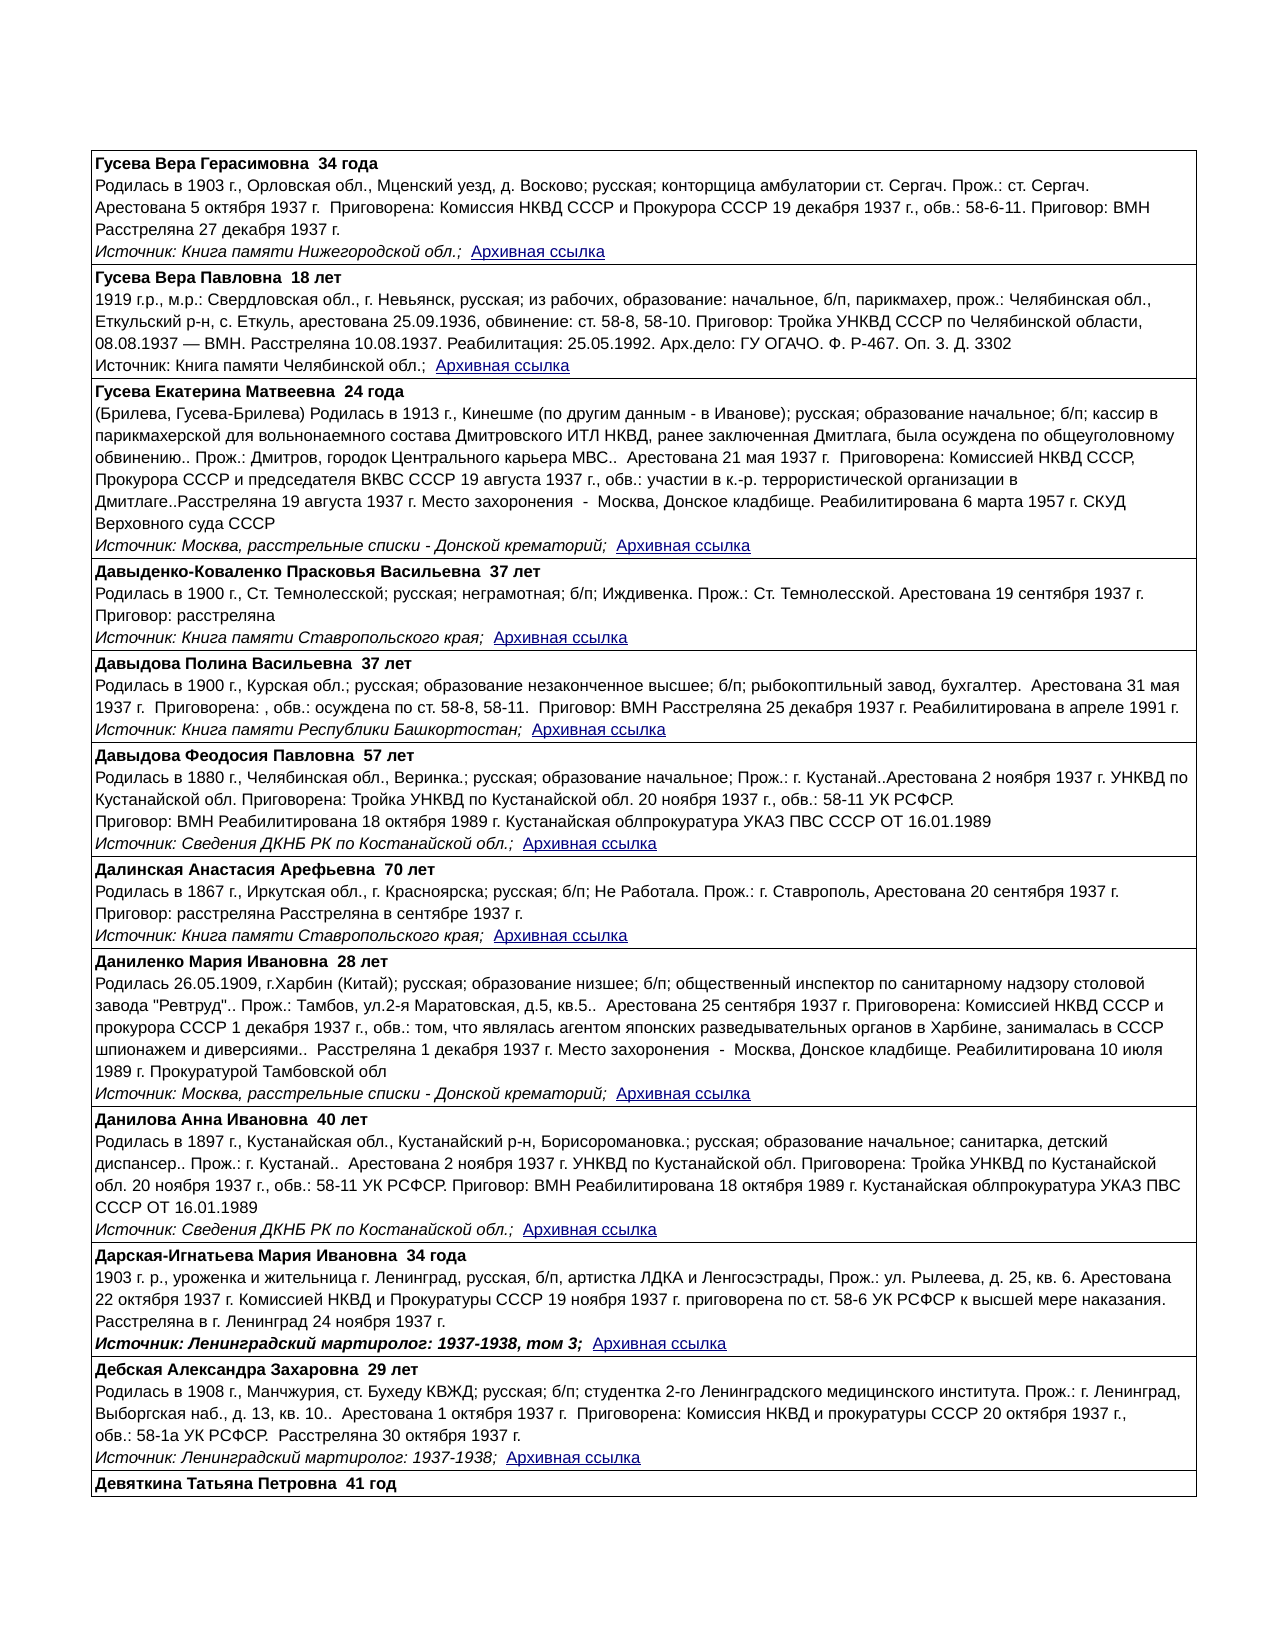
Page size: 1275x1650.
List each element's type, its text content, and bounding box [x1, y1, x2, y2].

table_cell Данилова Анна Ивановна 40 лет Родилась в 1897 г., Кустанайская обл., Кустанайский р-н, Борисоромановка.; русская; образование начальное; санитарка, детский диспансер.. Прож.: г. Кустанай.. Арестована 2 ноября 1937 г. УНКВД по Кустанайской обл. Приговорена: Тройка УНКВД по Кустанайской обл. 20 ноября 1937 г., обв.: 58-11 УК РСФСР. Приговор: ВМН Реабилитирована 18 октября 1989 г. Кустанайская облпрокуратура УКАЗ ПВС СССР ОТ 16.01.1989 Источник: Сведения ДКНБ РК по Костанайской обл.; Архивная ссылка [92, 1107, 1196, 1242]
table_cell Давыденко-Коваленко Прасковья Васильевна 37 лет Родилась в 1900 г., Ст. Темнолесской; русская; неграмотная; б/п; Иждивенка. Прож.: Ст. Темнолесской. Арестована 19 сентября 1937 г. Приговор: расстреляна Источник: Книга памяти Ставропольского края; Архивная ссылка [92, 559, 1196, 650]
table_cell Даниленко Мария Ивановна 28 лет Родилась 26.05.1909, г.Харбин (Китай); русская; образование низшее; б/п; общественный инспектор по санитарному надзору столовой завода "Ревтруд".. Прож.: Тамбов, ул.2-я Маратовская, д.5, кв.5.. Арестована 25 сентября 1937 г. Приговорена: Комиссией НКВД СССР и прокурора СССР 1 декабря 1937 г., обв.: том, что являлась агентом японских разведывательных органов в Харбине, занималась в СССР шпионажем и диверсиями.. Расстреляна 1 декабря 1937 г. Место захоронения - Москва, Донское кладбище. Реабилитирована 10 июля 1989 г. Прокуратурой Тамбовской обл Источник: Москва, расстрельные списки - Донской крематорий; Архивная ссылка [92, 949, 1196, 1106]
table_cell Дебская Александра Захаровна 29 лет Родилась в 1908 г., Манчжурия, ст. Бухеду КВЖД; русская; б/п; студентка 2-го Ленинградского медицинского института. Прож.: г. Ленинград, Выборгская наб., д. 13, кв. 10.. Арестована 1 октября 1937 г. Приговорена: Комиссия НКВД и прокуратуры СССР 20 октября 1937 г., обв.: 58-1а УК РСФСР. Расстреляна 30 октября 1937 г. Источник: Ленинградский мартиролог: 1937-1938; Архивная ссылка [92, 1357, 1196, 1469]
table_cell Гусева Екатерина Матвеевна 24 года (Брилева, Гусева-Брилева) Родилась в 1913 г., Кинешме (по другим данным - в Иванове); русская; образование начальное; б/п; кассир в парикмахерской для вольнонаемного состава Дмитровского ИТЛ НКВД, ранее заключенная Дмитлага, была осуждена по общеуголовному обвинению.. Прож.: Дмитров, городок Центрального карьера МВС.. Арестована 21 мая 1937 г. Приговорена: Комиссией НКВД СССР, Прокурора СССР и председателя ВКВС СССР 19 августа 1937 г., обв.: участии в к.-р. террористической организации в Дмитлаге..Расстреляна 19 августа 1937 г. Место захоронения - Москва, Донское кладбище. Реабилитирована 6 марта 1957 г. СКУД Верховного суда СССР Источник: Москва, расстрельные списки - Донской крематорий; Архивная ссылка [92, 379, 1196, 558]
table_cell Дарская-Игнатьева Мария Ивановна 34 года 1903 г. р., уроженка и жительница г. Ленинград, русская, б/п, артистка ЛДКА и Ленгосэстрады, Прож.: ул. Рылеева, д. 25, кв. 6. Арестована 22 октября 1937 г. Комиссией НКВД и Прокуратуры СССР 19 ноября 1937 г. приговорена по ст. 58-6 УК РСФСР к высшей мере наказания. Расстреляна в г. Ленинград 24 ноября 1937 г. Источник: Ленинградский мартиролог: 1937-1938, том 3; Архивная ссылка [92, 1243, 1196, 1356]
table_cell Гусева Вера Герасимовна 34 года Родилась в 1903 г., Орловская обл., Мценский уезд, д. Восково; русская; конторщица амбулатории ст. Сергач. Прож.: ст. Сергач. Арестована 5 октября 1937 г. Приговорена: Комиссия НКВД СССР и Прокурора СССР 19 декабря 1937 г., обв.: 58-6-11. Приговор: ВМН Расстреляна 27 декабря 1937 г. Источник: Книга памяти Нижегородской обл.; Архивная ссылка [92, 151, 1196, 264]
table_cell Давыдова Полина Васильевна 37 лет Родилась в 1900 г., Курская обл.; русская; образование незаконченное высшее; б/п; рыбокоптильный завод, бухгалтер. Арестована 31 мая 1937 г. Приговорена: , обв.: осуждена по ст. 58-8, 58-11. Приговор: ВМН Расстреляна 25 декабря 1937 г. Реабилитирована в апреле 1991 г. Источник: Книга памяти Республики Башкортостан; Архивная ссылка [92, 651, 1196, 742]
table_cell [92, 1471, 1196, 1496]
table_cell Давыдова Феодосия Павловна 57 лет Родилась в 1880 г., Челябинская обл., Веринка.; русская; образование начальное; Прож.: г. Кустанай..Арестована 2 ноября 1937 г. УНКВД по Кустанайской обл. Приговорена: Тройка УНКВД по Кустанайской обл. 20 ноября 1937 г., обв.: 58-11 УК РСФСР. Приговор: ВМН Реабилитирована 18 октября 1989 г. Кустанайская облпрокуратура УКАЗ ПВС СССР ОТ 16.01.1989 Источник: Сведения ДКНБ РК по Костанайской обл.; Архивная ссылка [92, 743, 1196, 856]
table_cell Далинская Анастасия Арефьевна 70 лет Родилась в 1867 г., Иркутская обл., г. Красноярска; русская; б/п; Не Работала. Прож.: г. Ставрополь, Арестована 20 сентября 1937 г. Приговор: расстреляна Расстреляна в сентябре 1937 г. Источник: Книга памяти Ставропольского края; Архивная ссылка [92, 857, 1196, 948]
table_cell Гусева Вера Павловна 18 лет 1919 г.р., м.р.: Свердловская обл., г. Невьянск, русская; из рабочих, образование: начальное, б/п, парикмахер, прож.: Челябинская обл., Еткульский р-н, с. Еткуль, арестована 25.09.1936, обвинение: ст. 58-8, 58-10. Приговор: Тройка УНКВД СССР по Челябинской области, 08.08.1937 — ВМН. Расстреляна 10.08.1937. Реабилитация: 25.05.1992. Арх.дело: ГУ ОГАЧО. Ф. Р-467. Оп. 3. Д. 3302 Источник: Книга памяти Челябинской обл.; Архивная ссылка [92, 265, 1196, 378]
